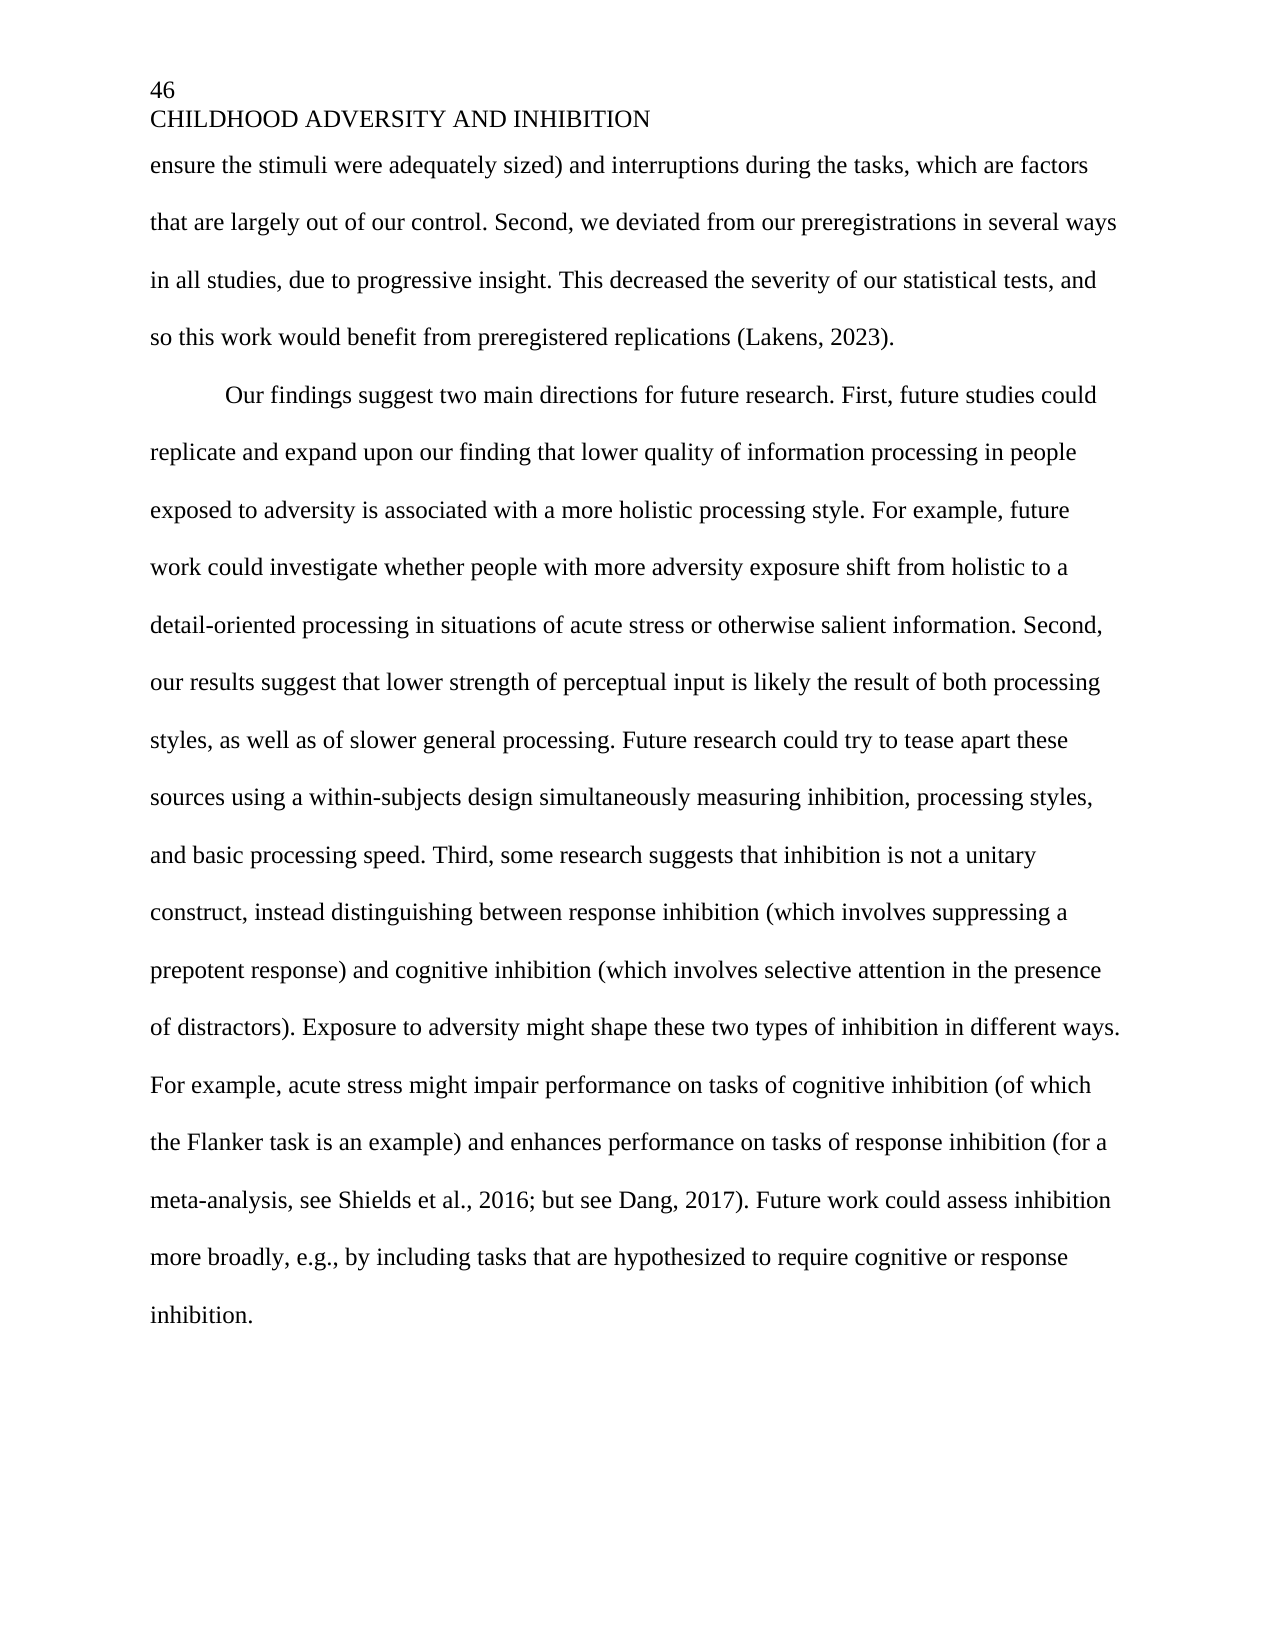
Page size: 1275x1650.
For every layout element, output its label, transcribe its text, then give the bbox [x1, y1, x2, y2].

text Our findings suggest two main directions for future research. First, future studies could replicate and expand upon our finding that lower quality of information processing in people exposed to adversity is associated with a more holistic processing style. For example, future work could investigate whether people with more adversity exposure shift from holistic to a detail-oriented processing in situations of acute stress or otherwise salient information. Second, our results suggest that lower strength of perceptual input is likely the result of both processing styles, as well as of slower general processing. Future research could try to tease apart these sources using a within-subjects design simultaneously measuring inhibition, processing styles, and basic processing speed. Third, some research suggests that inhibition is not a unitary construct, instead distinguishing between response inhibition (which involves suppressing a prepotent response) and cognitive inhibition (which involves selective attention in the presence of distractors). Exposure to adversity might shape these two types of inhibition in different ways. For example, acute stress might impair performance on tasks of cognitive inhibition (of which the Flanker task is an example) and enhances performance on tasks of response inhibition (for a meta-analysis, see Shields et al., 2016; but see Dang, 2017). Future work could assess inhibition more broadly, e.g., by including tasks that are hypothesized to require cognitive or response inhibition. [150, 380, 1125, 1329]
